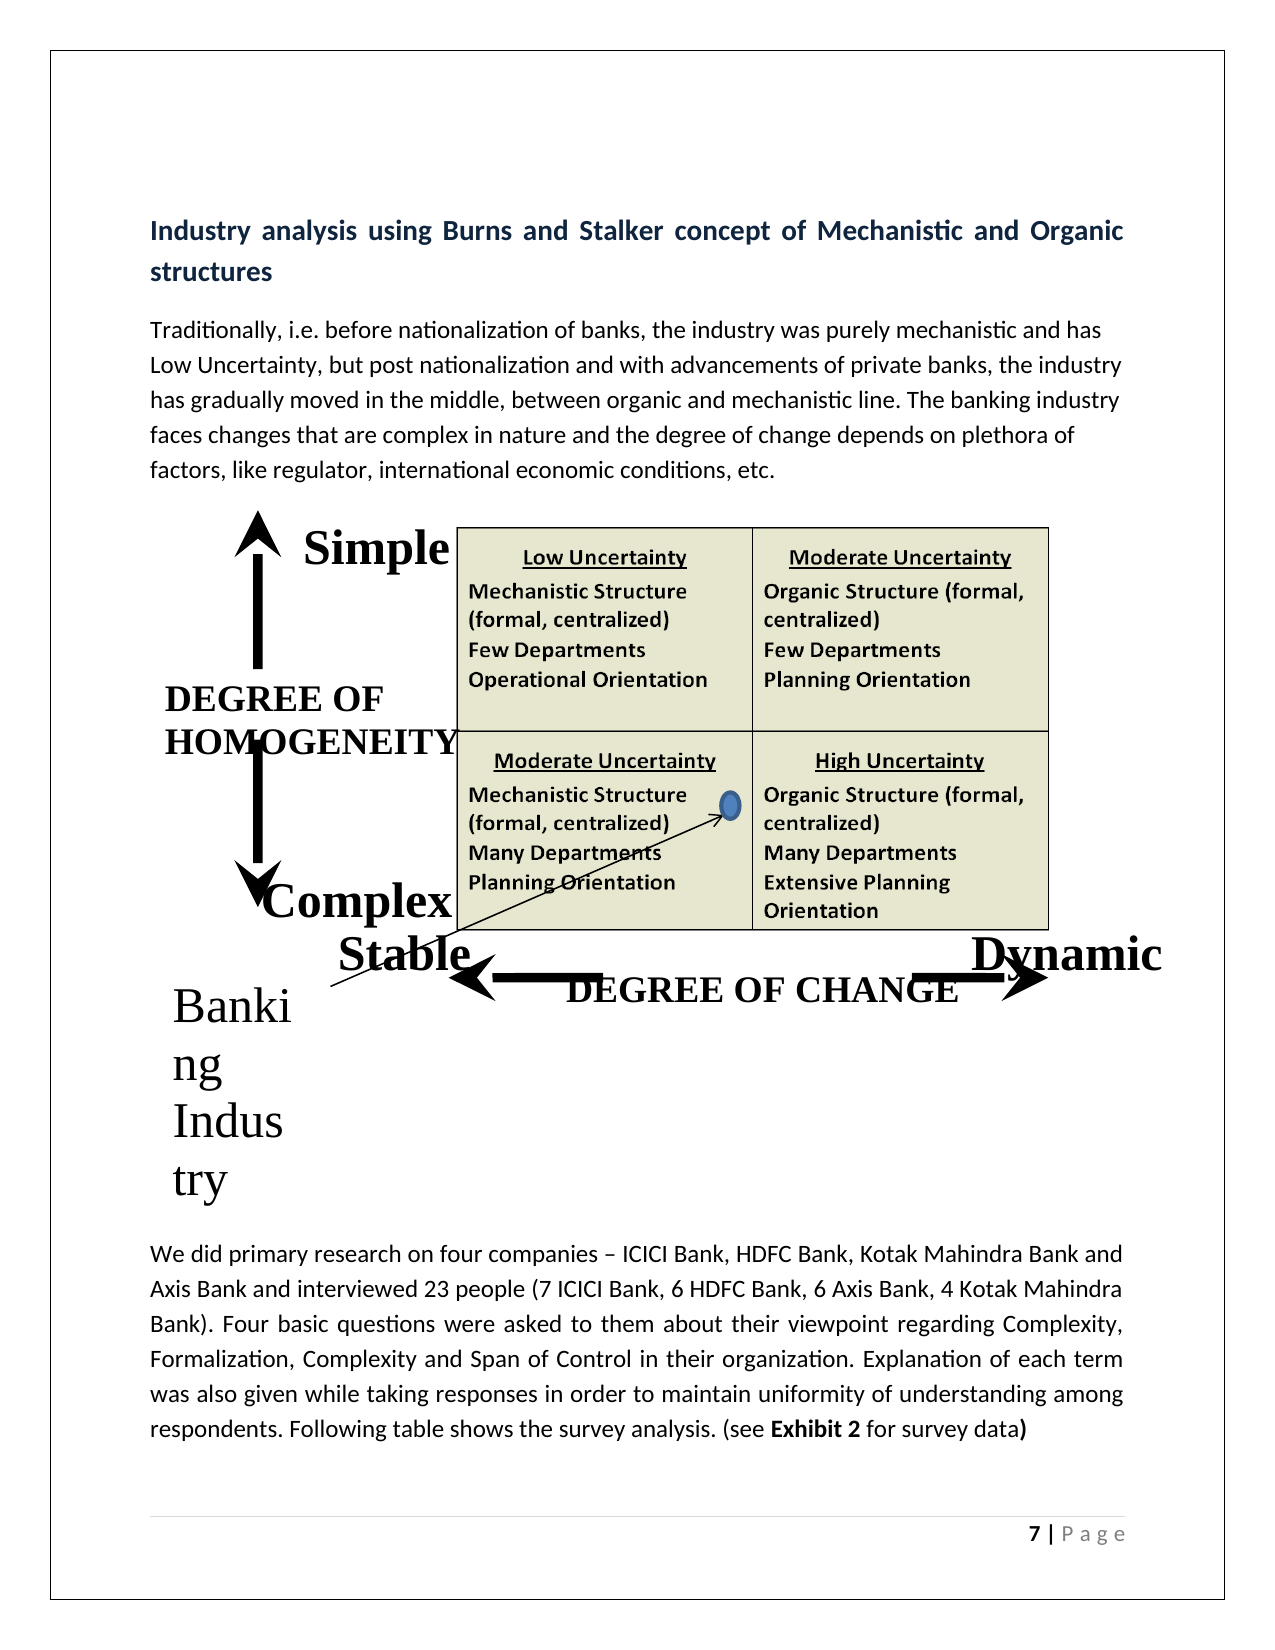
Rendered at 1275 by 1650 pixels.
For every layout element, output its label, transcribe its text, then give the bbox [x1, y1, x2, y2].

text We did primary research on four companies – ICICI Bank, HDFC Bank, Kotak Mahindra Bank and Axis Bank and interviewed 23 people (7 ICICI Bank, 6 HDFC Bank, 6 Axis Bank, 4 Kotak Mahindra Bank). Four basic questions were asked to them about their viewpoint regarding Complexity, Formalization, Complexity and Span of Control in their organization. Explanation of each term was also given while taking responses in order to maintain uniformity of understanding among respondents. Following table shows the survey analysis. (see Exhibit 2 for survey data) [150, 1239, 1125, 1444]
subtitle Industry analysis using Burns and Stalker concept of Mechanistic and Organic structures [150, 212, 1125, 288]
text Traditionally, i.e. before nationalization of banks, the industry was purely mechanistic and has Low Uncertainty, but post nationalization and with advancements of private banks, the industry has gradually moved in the middle, between organic and mechanistic line. The banking industry faces changes that are complex in nature and the degree of change depends on plethora of factors, like regulator, international economic conditions, etc. [150, 314, 1125, 485]
picture [448, 519, 1057, 938]
